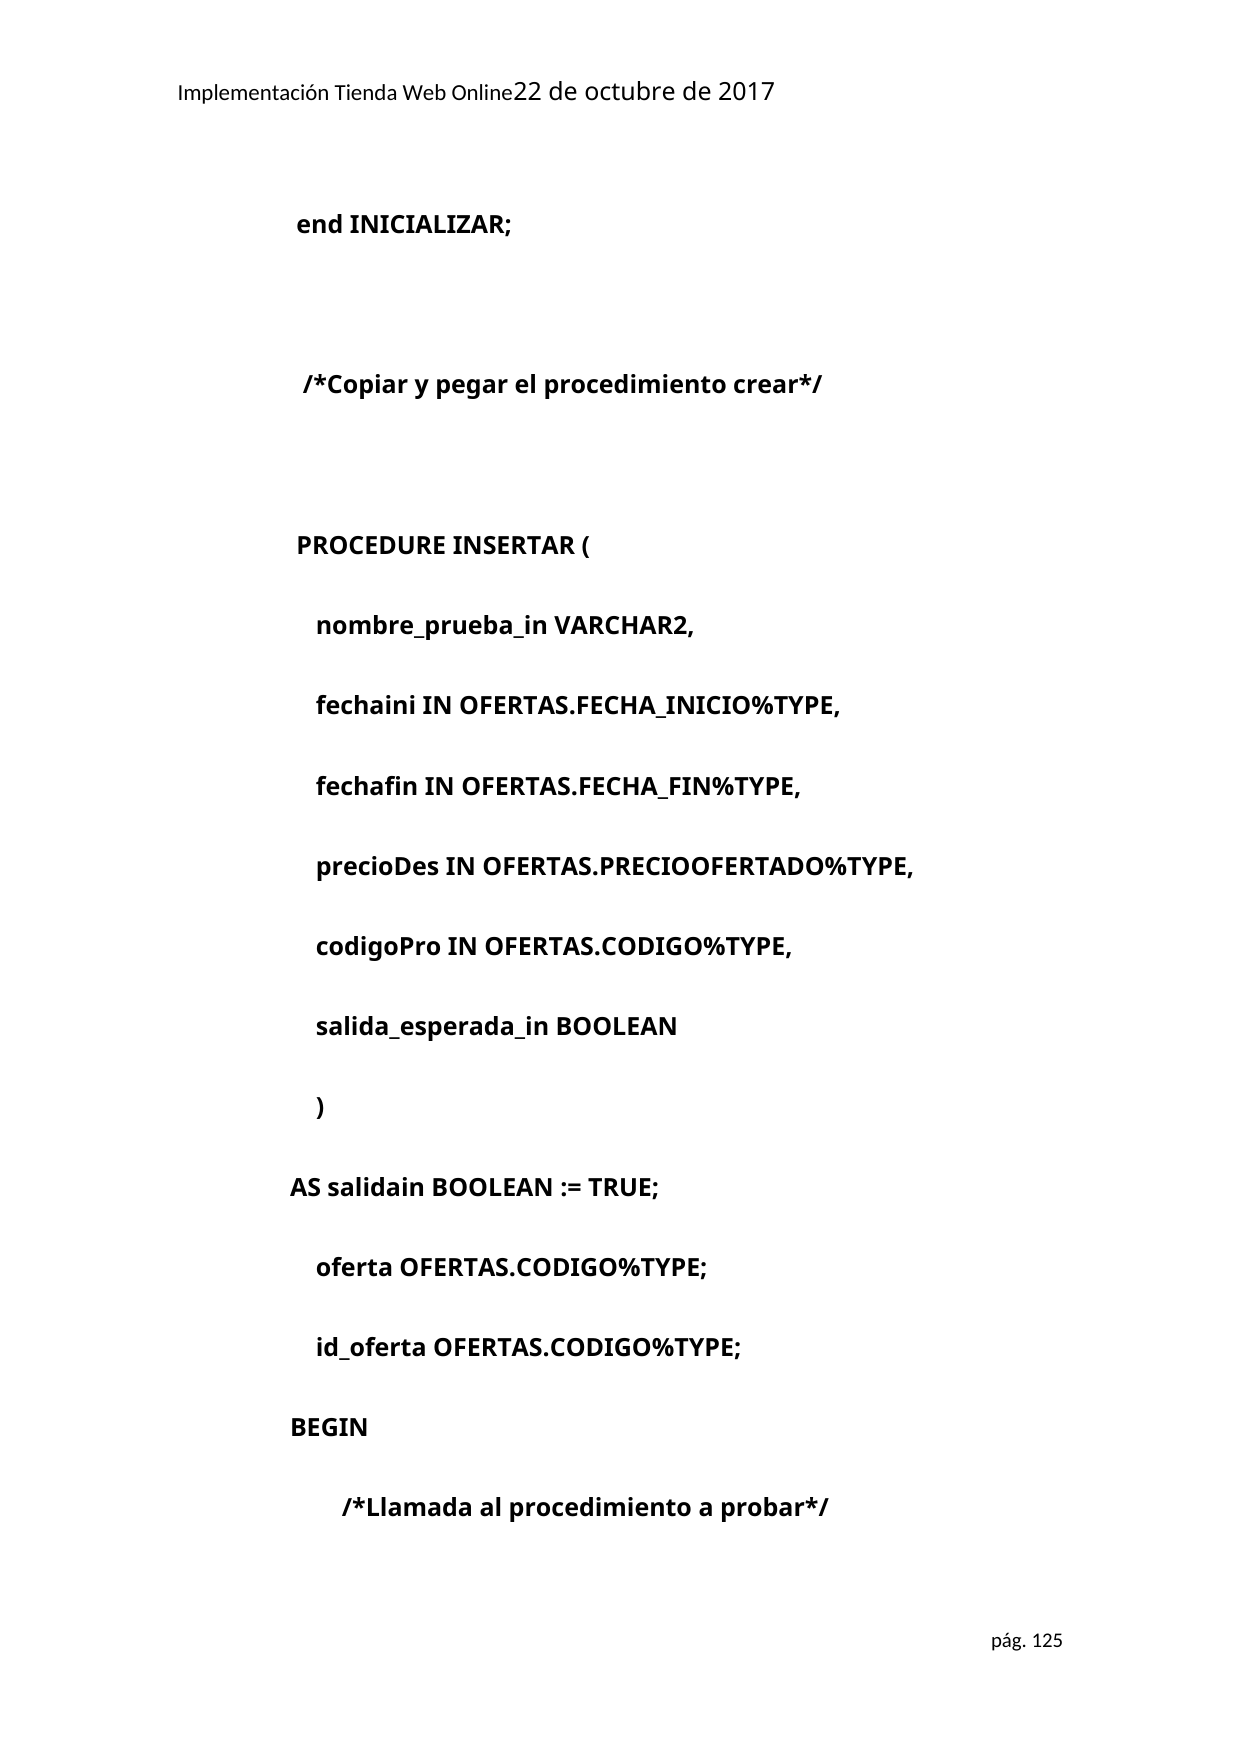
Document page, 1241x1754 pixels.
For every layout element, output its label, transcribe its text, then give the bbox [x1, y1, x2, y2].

text /*Copiar y pegar el procedimiento crear*/ [290, 367, 1063, 401]
text codigoPro IN OFERTAS.CODIGO%TYPE, [290, 929, 1063, 963]
text fechaini IN OFERTAS.FECHA_INICIO%TYPE, [290, 688, 1063, 722]
text PROCEDURE INSERTAR ( [290, 528, 1063, 562]
text id_oferta OFERTAS.CODIGO%TYPE; [290, 1330, 1063, 1364]
text nombre_prueba_in VARCHAR2, [290, 608, 1063, 642]
text AS salidain BOOLEAN := TRUE; [290, 1169, 1063, 1203]
text fechafin IN OFERTAS.FECHA_FIN%TYPE, [290, 768, 1063, 802]
text salida_esperada_in BOOLEAN [290, 1009, 1063, 1043]
text /*Llamada al procedimiento a probar*/ [290, 1490, 1063, 1524]
text end INICIALIZAR; [290, 207, 1063, 241]
text precioDes IN OFERTAS.PRECIOOFERTADO%TYPE, [290, 848, 1063, 882]
text BEGIN [290, 1410, 1063, 1444]
text oferta OFERTAS.CODIGO%TYPE; [290, 1249, 1063, 1283]
text ) [290, 1089, 1063, 1123]
